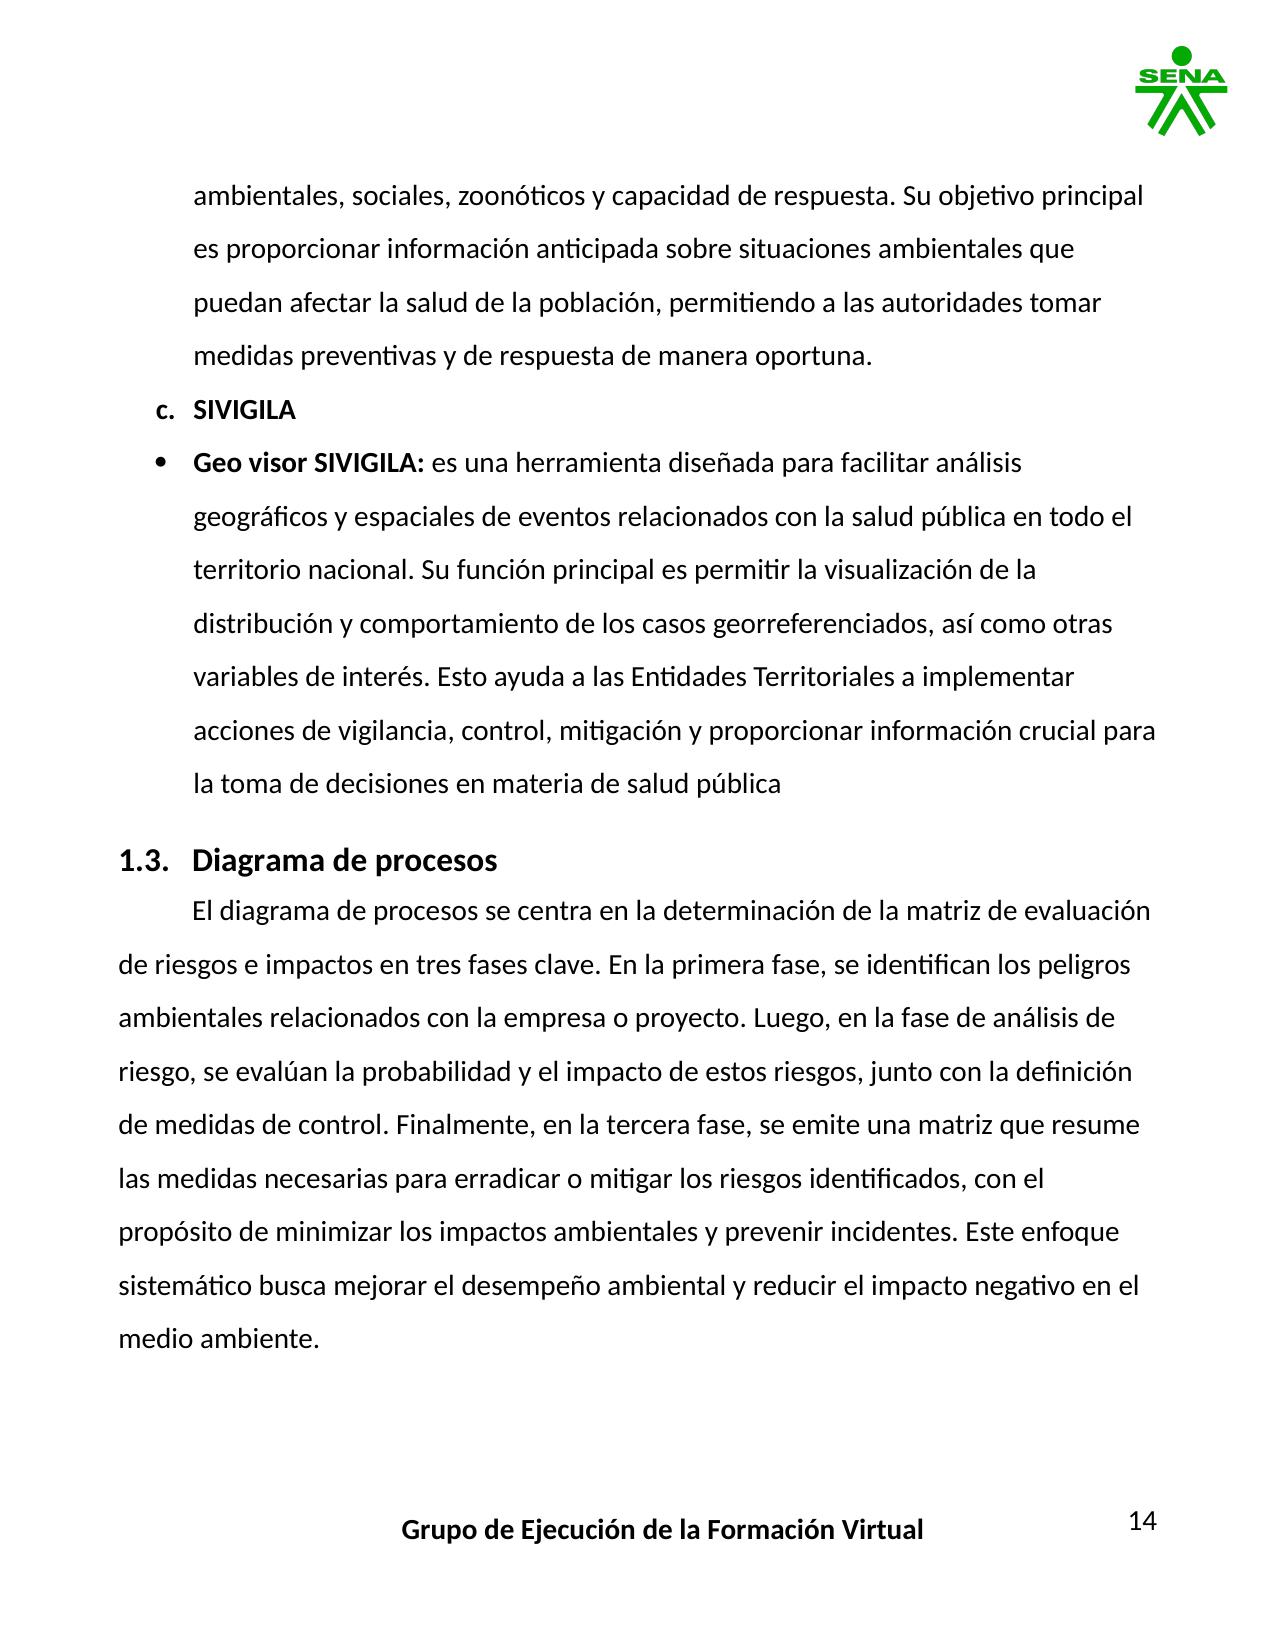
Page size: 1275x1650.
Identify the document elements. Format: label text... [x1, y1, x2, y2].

subtitle Diagrama de procesos [118, 839, 1157, 880]
list Geo visor SIVIGILA: es una herramienta diseñada para facilitar análisis geográficos y espaciales de eventos relacionados con la salud pública en todo el territorio nacional. Su función principal es permitir la visualización de la distribución y comportamiento de los casos georreferenciados, así como otras variables de interés. Esto ayuda a las Entidades Territoriales a implementar acciones de vigilancia, control, mitigación y proporcionar información crucial para la toma de decisiones en materia de salud pública [156, 444, 1157, 801]
picture [1135, 46, 1228, 136]
text El diagrama de procesos se centra en la determinación de la matriz de evaluación de riesgos e impactos en tres fases clave. En la primera fase, se identifican los peligros ambientales relacionados con la empresa o proyecto. Luego, en la fase de análisis de riesgo, se evalúan la probabilidad y el impacto de estos riesgos, junto con la definición de medidas de control. Finalmente, en la tercera fase, se emite una matriz que resume las medidas necesarias para erradicar o mitigar los riesgos identificados, con el propósito de minimizar los impactos ambientales y prevenir incidentes. Este enfoque sistemático busca mejorar el desempeño ambiental y reducir el impacto negativo en el medio ambiente. [118, 892, 1157, 1356]
list SIVIGILA [156, 391, 1157, 427]
